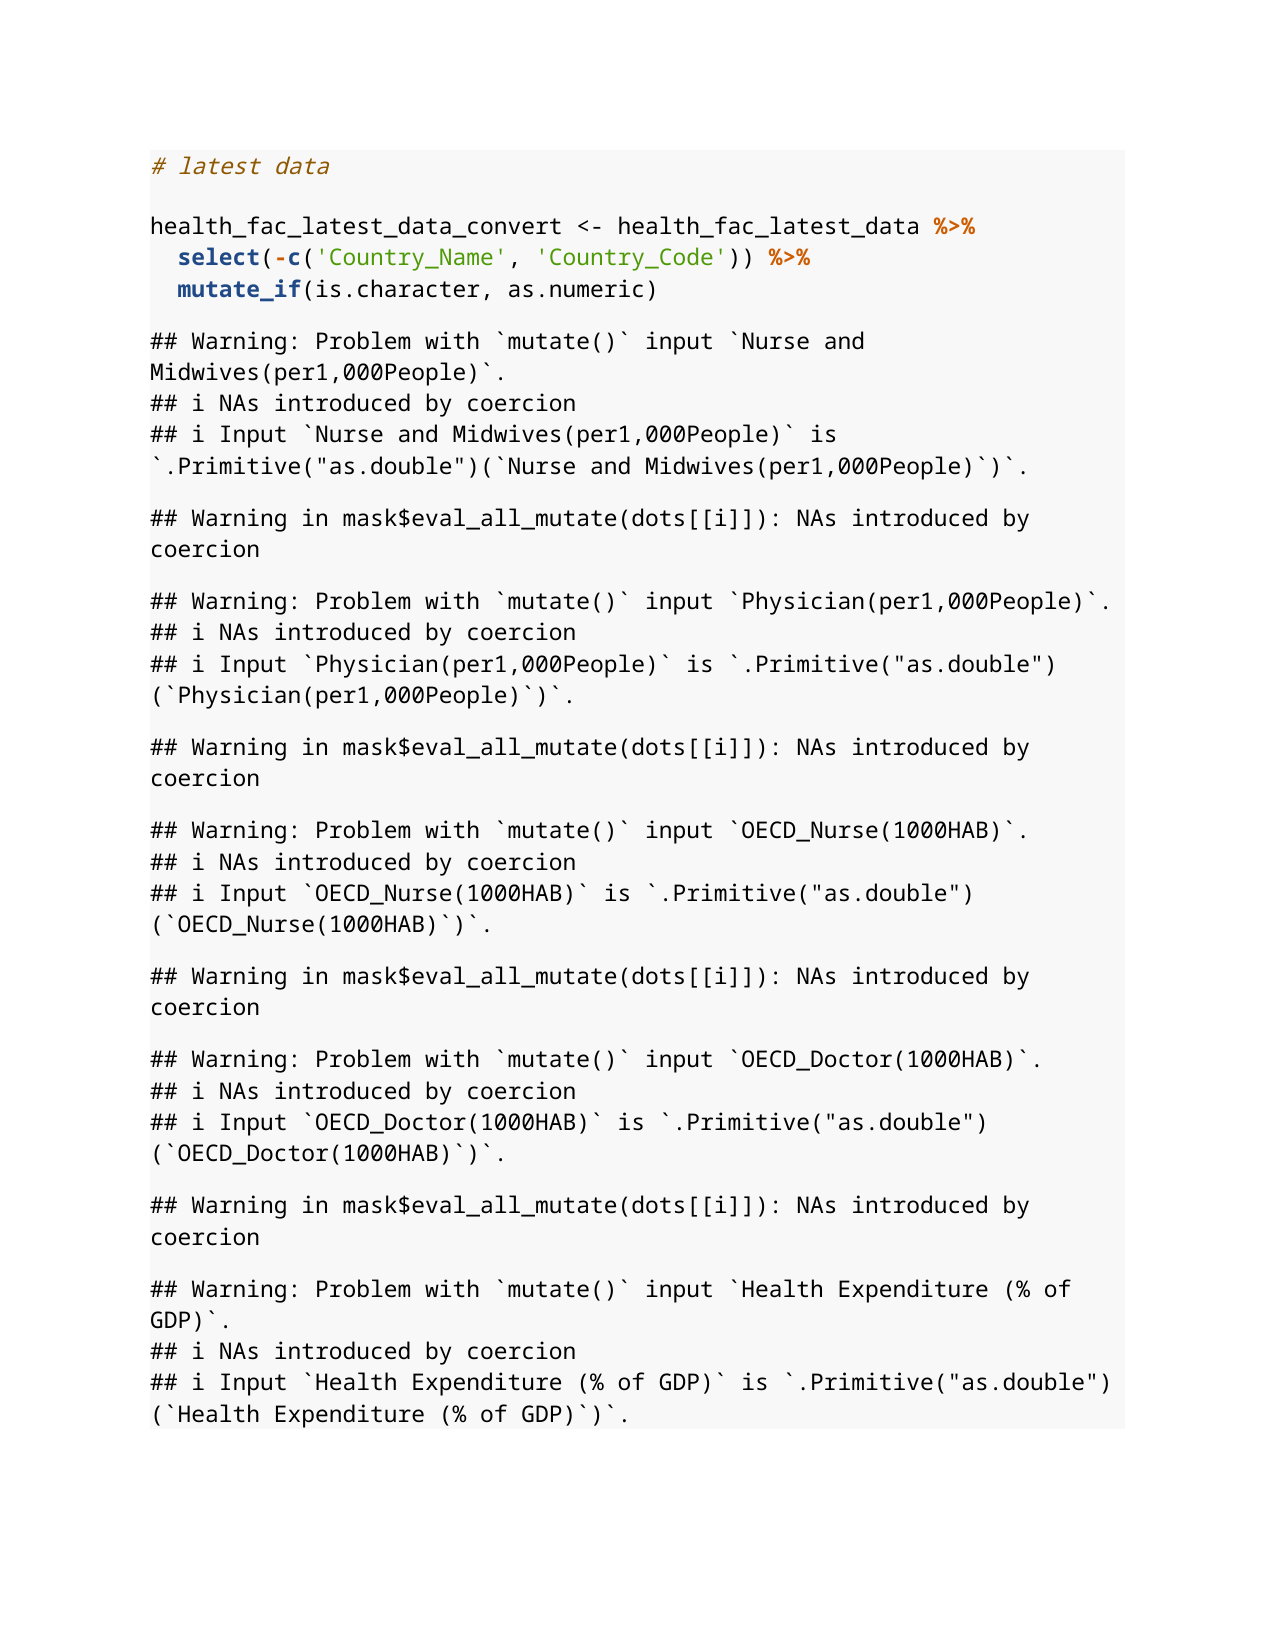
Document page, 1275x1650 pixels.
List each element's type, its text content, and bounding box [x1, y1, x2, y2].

text ## Warning in mask$eval_all_mutate(dots[[i]]): NAs introduced by coercion [150, 502, 1125, 564]
text ## Warning in mask$eval_all_mutate(dots[[i]]): NAs introduced by coercion [150, 1189, 1125, 1252]
text ## Warning: Problem with `mutate()` input `Nurse and Midwives(per1,000People)`. ## i NAs introduced by coercion ## i Input `Nurse and Midwives(per1,000People)` is `.Primitive("as.double")(`Nurse and Midwives(per1,000People)`)`. [150, 324, 1125, 481]
text ## Warning: Problem with `mutate()` input `Physician(per1,000People)`. ## i NAs introduced by coercion ## i Input `Physician(per1,000People)` is `.Primitive("as.double")(`Physician(per1,000People)`)`. [150, 585, 1125, 710]
text ## Warning in mask$eval_all_mutate(dots[[i]]): NAs introduced by coercion [150, 960, 1125, 1022]
text ## Warning: Problem with `mutate()` input `Health Expenditure (% of GDP)`. ## i NAs introduced by coercion ## i Input `Health Expenditure (% of GDP)` is `.Primitive("as.double")(`Health Expenditure (% of GDP)`)`. [150, 1272, 1125, 1429]
text ## Warning: Problem with `mutate()` input `OECD_Nurse(1000HAB)`. ## i NAs introduced by coercion ## i Input `OECD_Nurse(1000HAB)` is `.Primitive("as.double")(`OECD_Nurse(1000HAB)`)`. [150, 814, 1125, 939]
text ## Warning: Problem with `mutate()` input `OECD_Doctor(1000HAB)`. ## i NAs introduced by coercion ## i Input `OECD_Doctor(1000HAB)` is `.Primitive("as.double")(`OECD_Doctor(1000HAB)`)`. [150, 1043, 1125, 1168]
text ## Warning in mask$eval_all_mutate(dots[[i]]): NAs introduced by coercion [150, 731, 1125, 793]
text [150, 150, 1125, 304]
